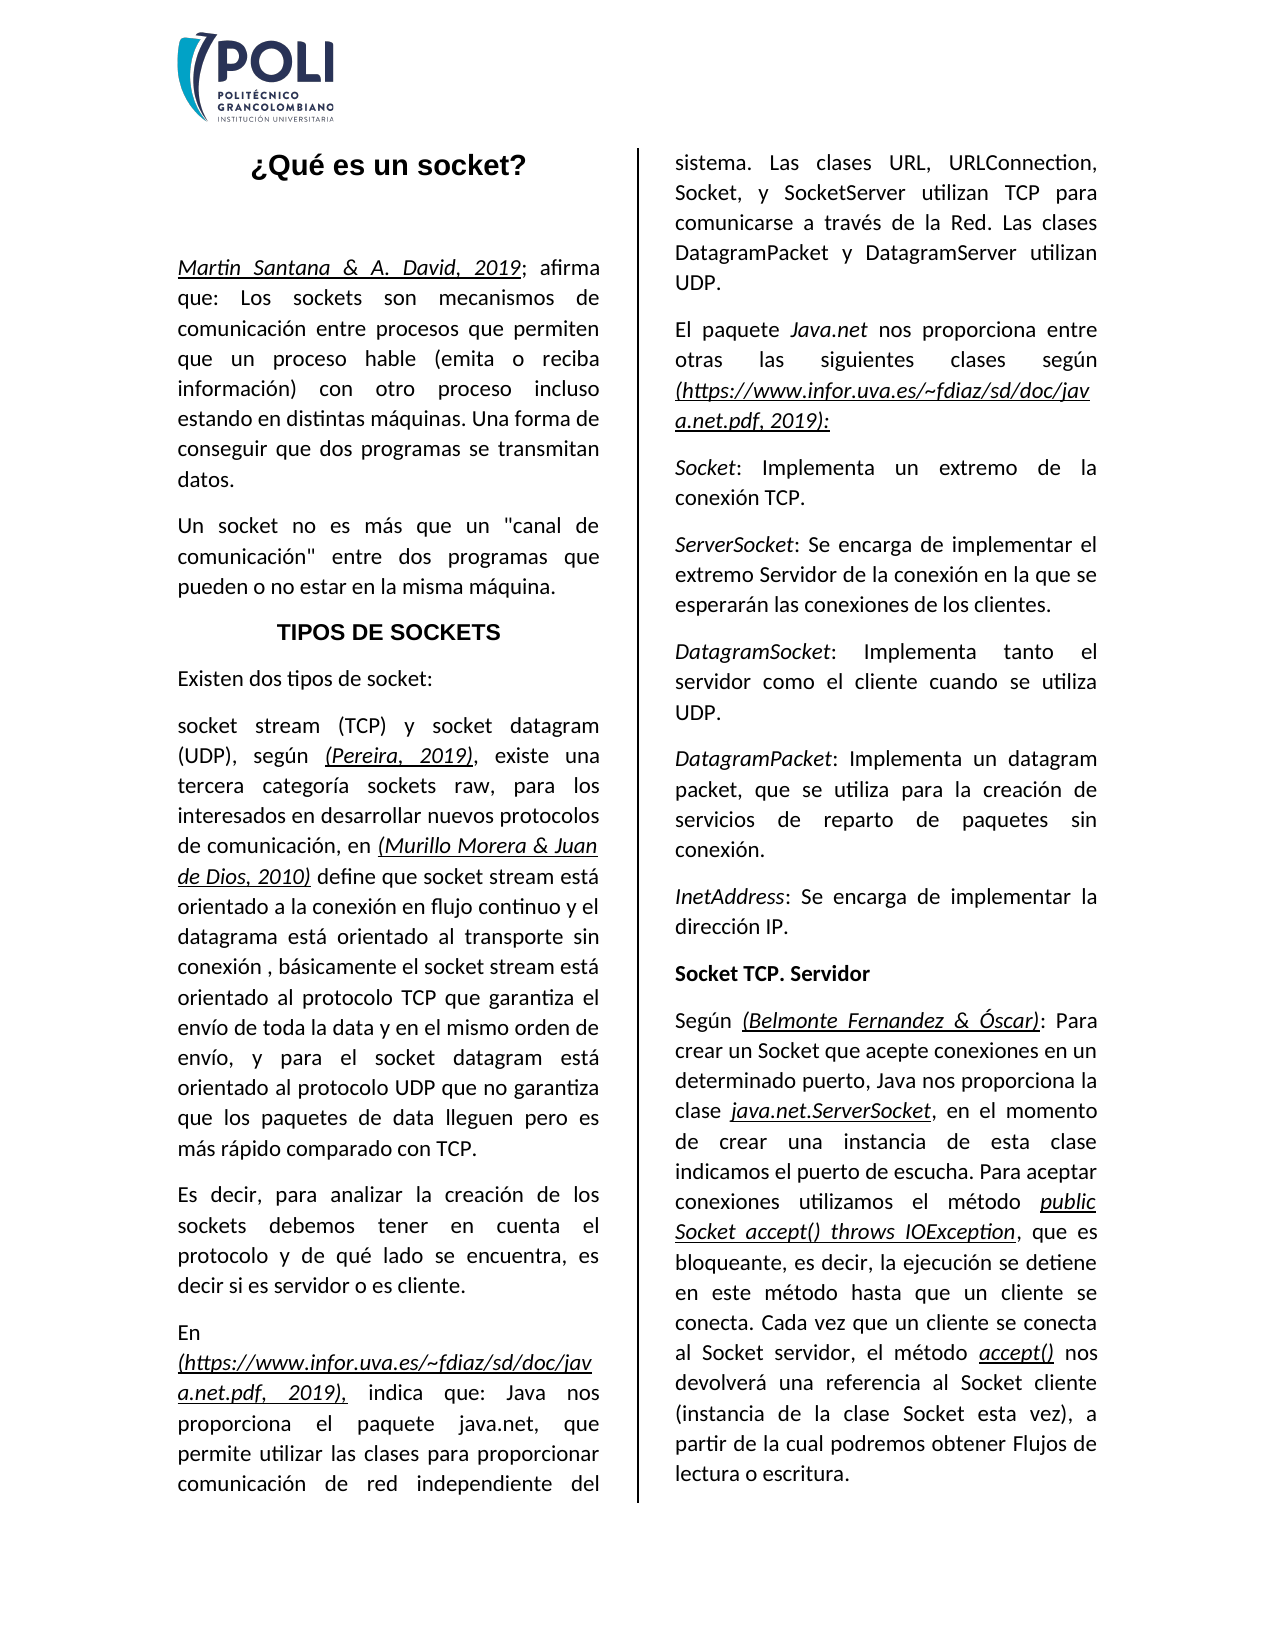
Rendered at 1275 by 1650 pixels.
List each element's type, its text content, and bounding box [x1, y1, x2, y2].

text Socket: Implementa un extremo de la conexión TCP. [675, 453, 1098, 511]
text En (https://www.infor.uva.es/~fdiaz/sd/doc/java.net.pdf, 2019), indica que: Java nos proporciona el paquete java.net, que permite utilizar las clases para proporcionar comunicación de red independiente del sistema. Las clases URL, URLConnection, Socket, y SocketServer utilizan TCP para comunicarse a través de la Red. Las clases DatagramPacket y DatagramServer utilizan UDP. [675, 148, 1098, 296]
text InetAddress: Se encarga de implementar la dirección IP. [675, 882, 1098, 940]
text El paquete Java.net nos proporciona entre otras las siguientes clases según (https://www.infor.uva.es/~fdiaz/sd/doc/java.net.pdf, 2019): [675, 315, 1098, 434]
text Martin Santana & A. David, 2019; afirma que: Los sockets son mecanismos de comunicación entre procesos que permiten que un proceso hable (emita o reciba información) con otro proceso incluso estando en distintas máquinas. Una forma de conseguir que dos programas se transmitan datos. [177, 253, 600, 493]
text Existen dos tipos de socket: [177, 664, 600, 692]
text socket stream (TCP) y socket datagram (UDP), según (Pereira, 2019), existe una tercera categoría sockets raw, para los interesados en desarrollar nuevos protocolos de comunicación, en (Murillo Morera & Juan de Dios, 2010) define que socket stream está orientado a la conexión en flujo continuo y el datagrama está orientado al transporte sin conexión , básicamente el socket stream está orientado al protocolo TCP que garantiza el envío de toda la data y en el mismo orden de envío, y para el socket datagram está orientado al protocolo UDP que no garantiza que los paquetes de data lleguen pero es más rápido comparado con TCP. [177, 711, 600, 1162]
text Socket TCP. Servidor [675, 959, 1098, 987]
text ¿Qué es un socket? [177, 148, 600, 181]
text TIPOS DE SOCKETS [177, 619, 600, 645]
text ServerSocket: Se encarga de implementar el extremo Servidor de la conexión en la que se esperarán las conexiones de los clientes. [675, 530, 1098, 618]
text Es decir, para analizar la creación de los sockets debemos tener en cuenta el protocolo y de qué lado se encuentra, es decir si es servidor o es cliente. [177, 1181, 600, 1299]
text Un socket no es más que un "canal de comunicación" entre dos programas que pueden o no estar en la misma máquina. [177, 512, 600, 600]
picture [177, 32, 334, 122]
text DatagramPacket: Implementa un datagram packet, que se utiliza para la creación de servicios de reparto de paquetes sin conexión. [675, 744, 1098, 863]
text DatagramSocket: Implementa tanto el servidor como el cliente cuando se utiliza UDP. [675, 637, 1098, 726]
text Según (Belmonte Fernandez & Óscar): Para crear un Socket que acepte conexiones en un determinado puerto, Java nos proporciona la clase java.net.ServerSocket, en el momento de crear una instancia de esta clase indicamos el puerto de escucha. Para aceptar conexiones utilizamos el método public Socket accept() throws IOException, que es bloqueante, es decir, la ejecución se detiene en este método hasta que un cliente se conecta. Cada vez que un cliente se conecta al Socket servidor, el método accept() nos devolverá una referencia al Socket cliente (instancia de la clase Socket esta vez), a partir de la cual podremos obtener Flujos de lectura o escritura. [675, 1006, 1098, 1487]
text En (https://www.infor.uva.es/~fdiaz/sd/doc/java.net.pdf, 2019), indica que: Java nos proporciona el paquete java.net, que permite utilizar las clases para proporcionar comunicación de red independiente del sistema. Las clases URL, URLConnection, Socket, y SocketServer utilizan TCP para comunicarse a través de la Red. Las clases DatagramPacket y DatagramServer utilizan UDP. [177, 1318, 600, 1497]
